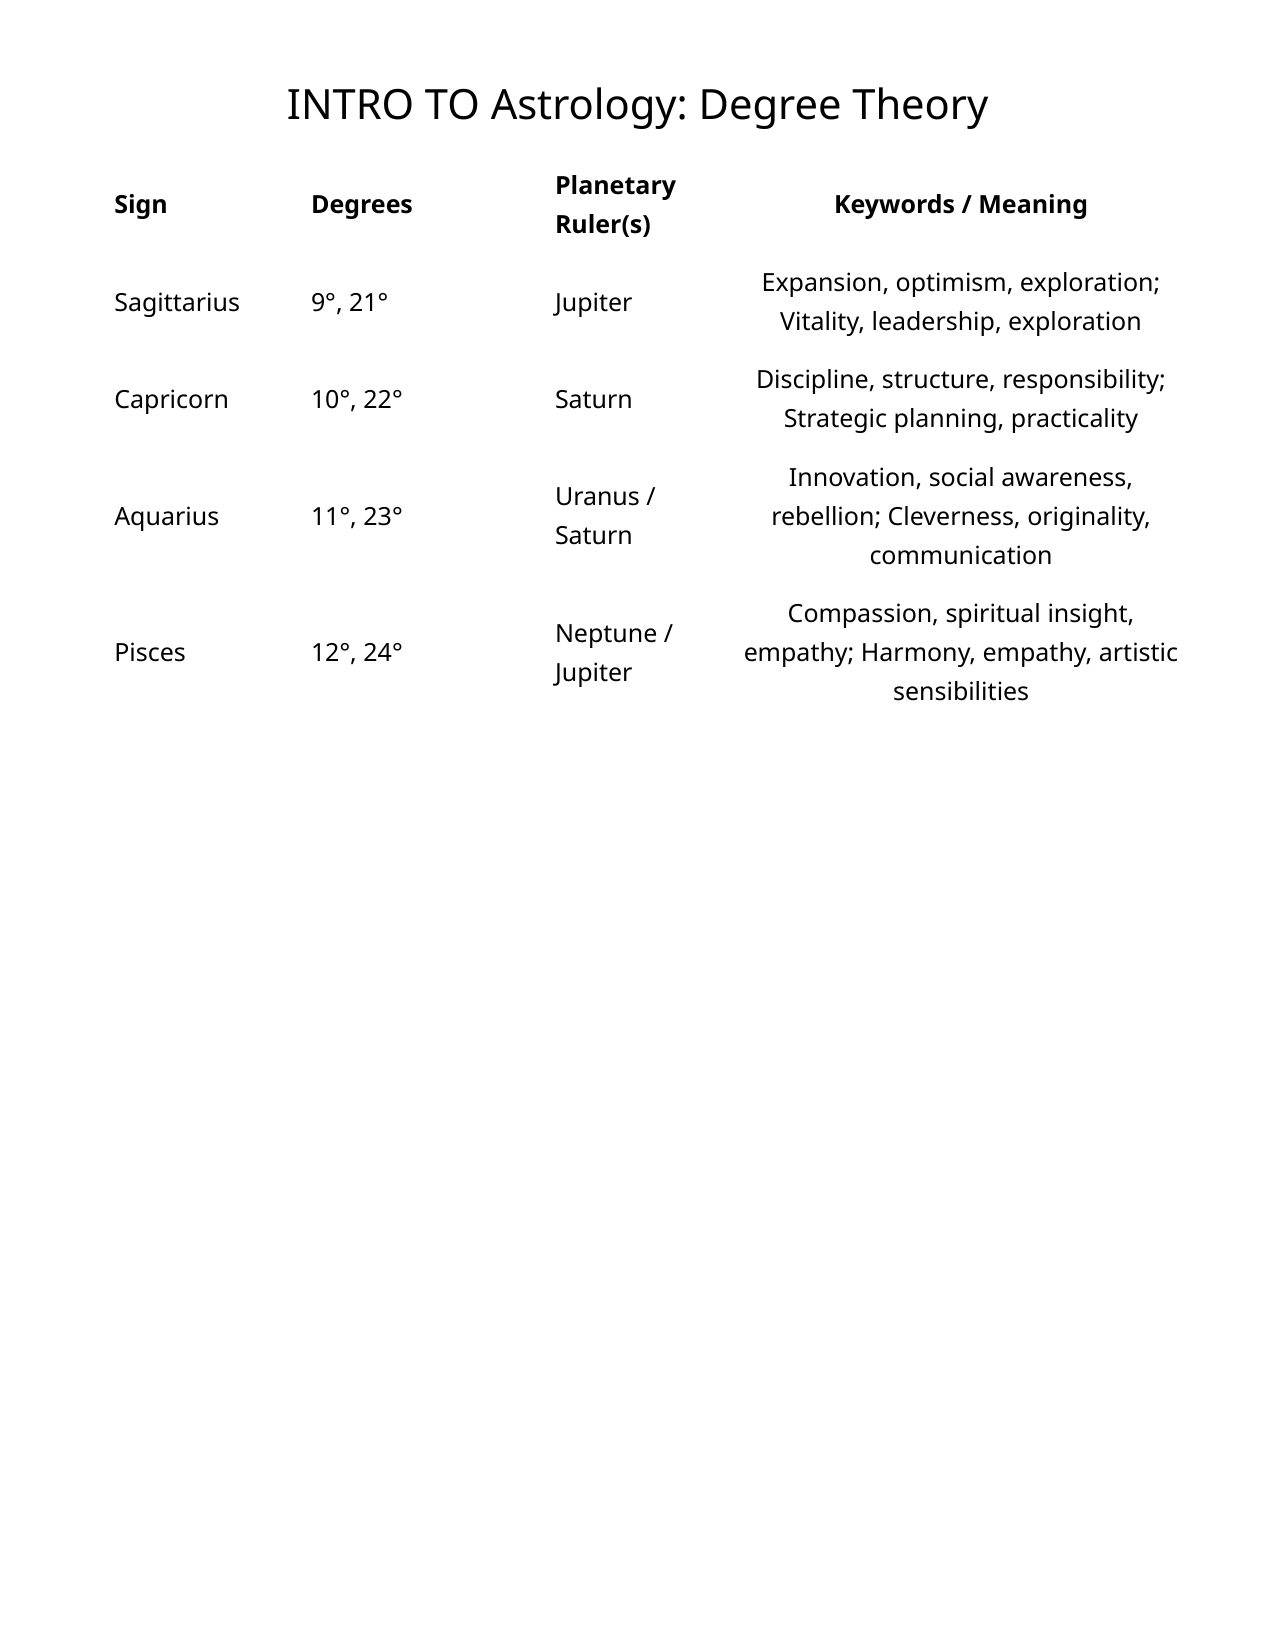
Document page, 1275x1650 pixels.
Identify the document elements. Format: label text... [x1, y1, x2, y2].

table_cell Saturn [553, 360, 731, 458]
table_header Keywords / Meaning [731, 166, 1191, 263]
table_header Sign [113, 166, 309, 263]
table_cell Jupiter [553, 263, 731, 360]
table_cell Capricorn [113, 360, 309, 458]
table_header Degrees [309, 166, 553, 263]
table_cell 11°, 23° [309, 458, 553, 594]
table_cell Pisces [113, 594, 309, 731]
table_header Planetary Ruler(s) [553, 166, 731, 263]
table_cell Discipline, structure, responsibility; Strategic planning, practicality [731, 360, 1191, 458]
table_cell Uranus / Saturn [553, 458, 731, 594]
table_cell 12°, 24° [309, 594, 553, 731]
table_cell Compassion, spiritual insight, empathy; Harmony, empathy, artistic sensibilities [731, 594, 1191, 731]
table_cell Sagittarius [113, 263, 309, 360]
table_cell 10°, 22° [309, 360, 553, 458]
table_cell 9°, 21° [309, 263, 553, 360]
table_cell Expansion, optimism, exploration; Vitality, leadership, exploration [731, 263, 1191, 360]
table_cell Neptune / Jupiter [553, 594, 731, 731]
table_cell Aquarius [113, 458, 309, 594]
table_cell Innovation, social awareness, rebellion; Cleverness, originality, communication [731, 458, 1191, 594]
